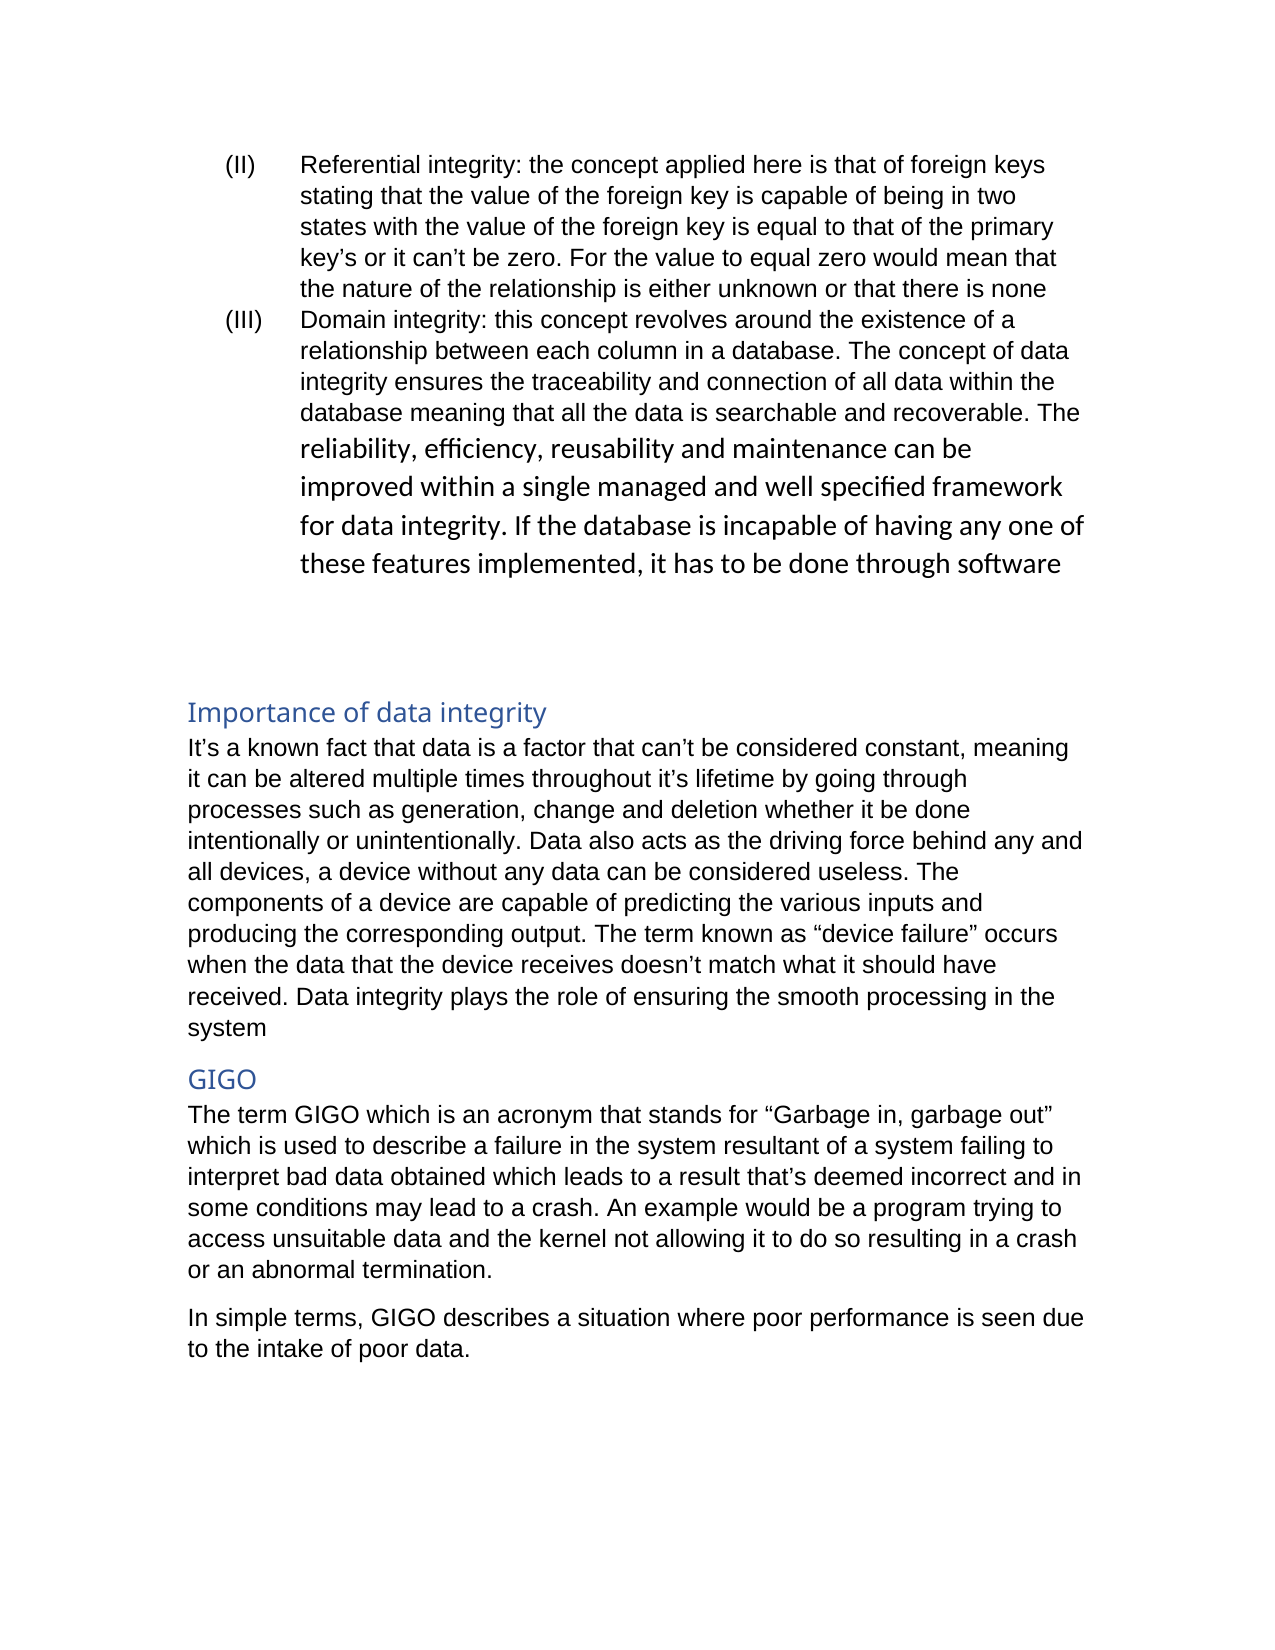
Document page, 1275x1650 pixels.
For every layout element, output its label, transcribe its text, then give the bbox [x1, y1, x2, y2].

subtitle GIGO [187, 1060, 1087, 1097]
text It’s a known fact that data is a factor that can’t be considered constant, meaning it can be altered multiple times throughout it’s lifetime by going through processes such as generation, change and deletion whether it be done intentionally or unintentionally. Data also acts as the driving force behind any and all devices, a device without any data can be considered useless. The components of a device are capable of predicting the various inputs and producing the corresponding output. The term known as “device failure” occurs when the data that the device receives doesn’t match what it should have received. Data integrity plays the role of ensuring the smooth processing in the system [187, 733, 1087, 1041]
list Domain integrity: this concept revolves around the existence of a relationship between each column in a database. The concept of data integrity ensures the traceability and connection of all data within the database meaning that all the data is searchable and recoverable. The reliability, efficiency, reusability and maintenance can be improved within a single managed and well specified framework for data integrity. If the database is incapable of having any one of these features implemented, it has to be done through software [225, 305, 1087, 581]
list Referential integrity: the concept applied here is that of foreign keys stating that the value of the foreign key is capable of being in two states with the value of the foreign key is equal to that of the primary key’s or it can’t be zero. For the value to equal zero would mean that the nature of the relationship is either unknown or that there is none [225, 150, 1087, 303]
subtitle Importance of data integrity [187, 693, 1087, 730]
text In simple terms, GIGO describes a situation where poor performance is seen due to the intake of poor data. [187, 1303, 1087, 1363]
text The term GIGO which is an acronym that stands for “Garbage in, garbage out” which is used to describe a failure in the system resultant of a system failing to interpret bad data obtained which leads to a result that’s deemed incorrect and in some conditions may lead to a crash. An example would be a program trying to access unsuitable data and the kernel not allowing it to do so resulting in a crash or an abnormal termination. [187, 1100, 1087, 1284]
